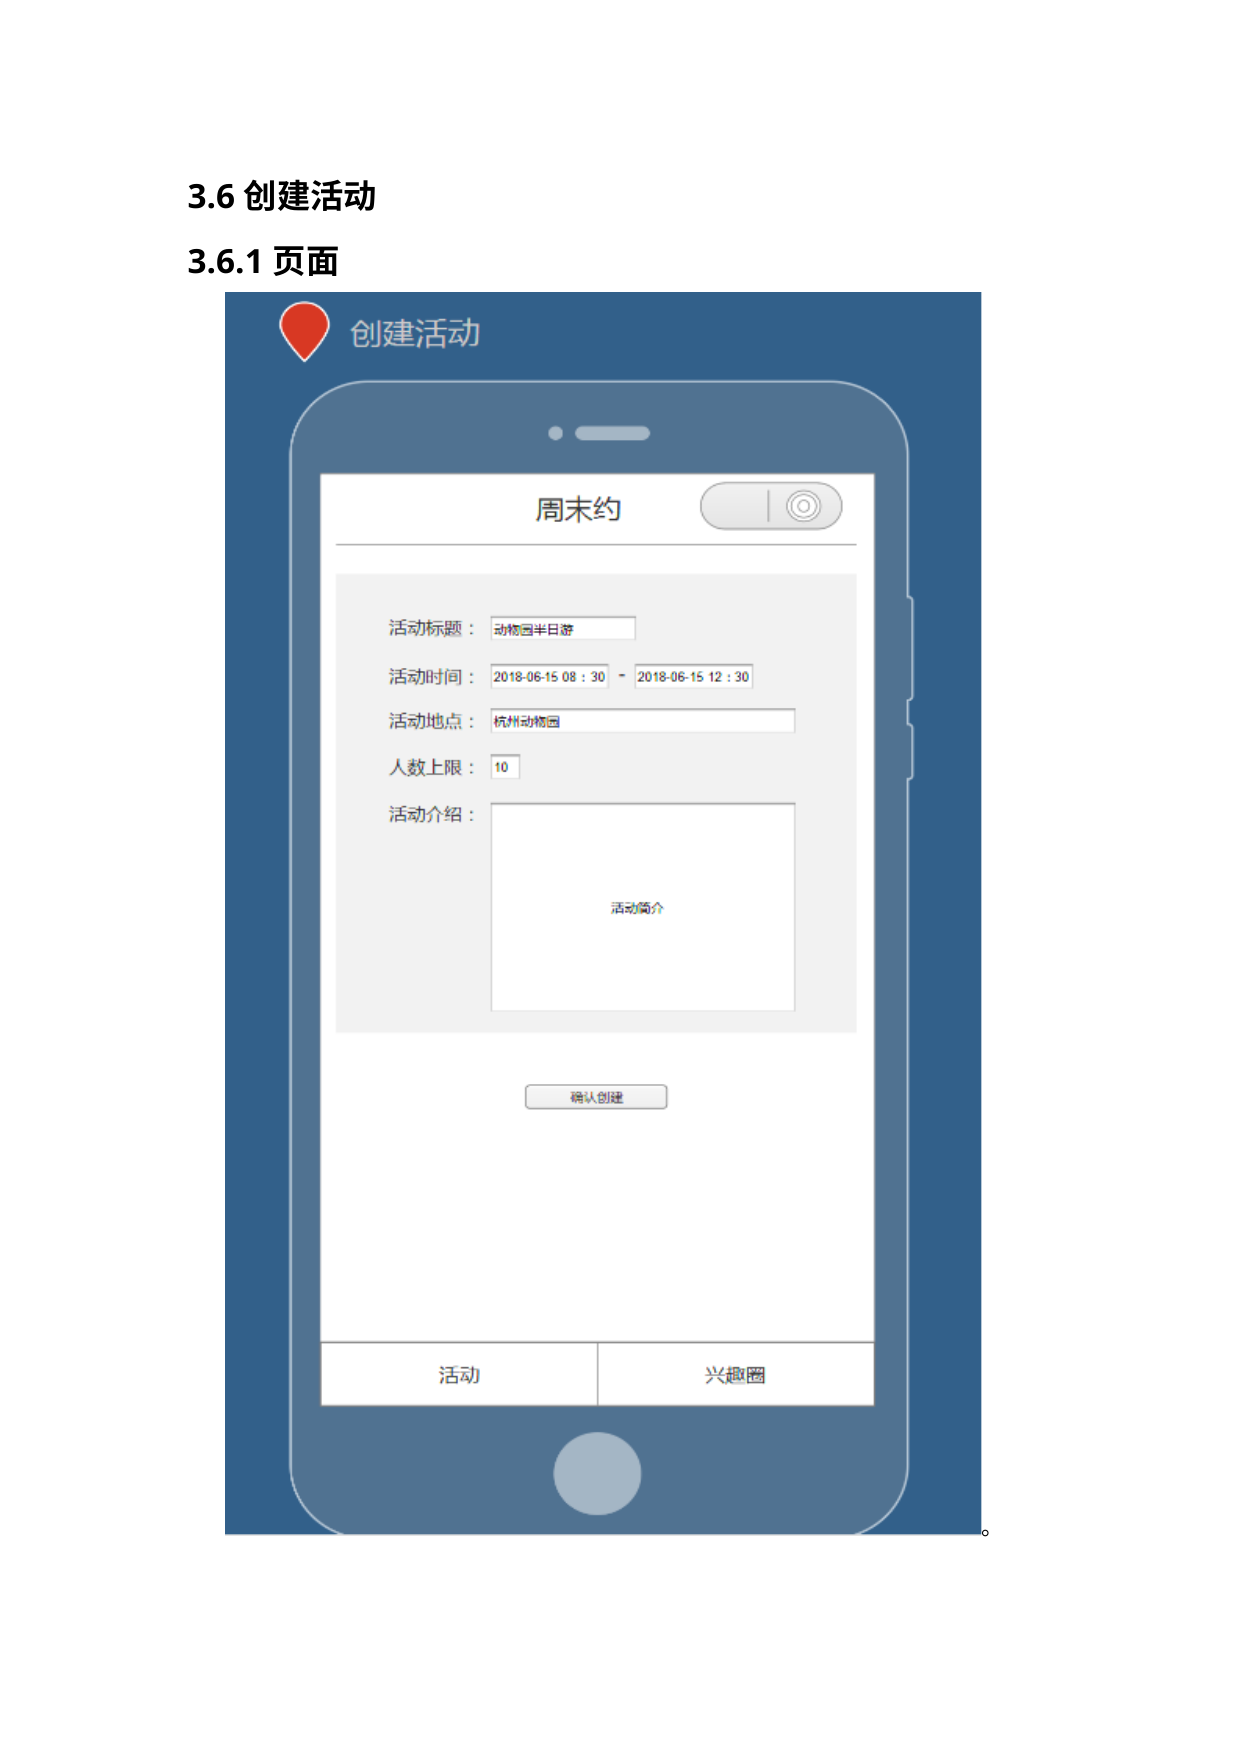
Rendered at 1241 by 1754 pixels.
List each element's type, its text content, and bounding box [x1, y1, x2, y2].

picture [225, 292, 982, 1536]
subtitle 3.6.1 页面 [187, 227, 1053, 292]
subtitle 3.6 创建活动 [187, 162, 1053, 227]
